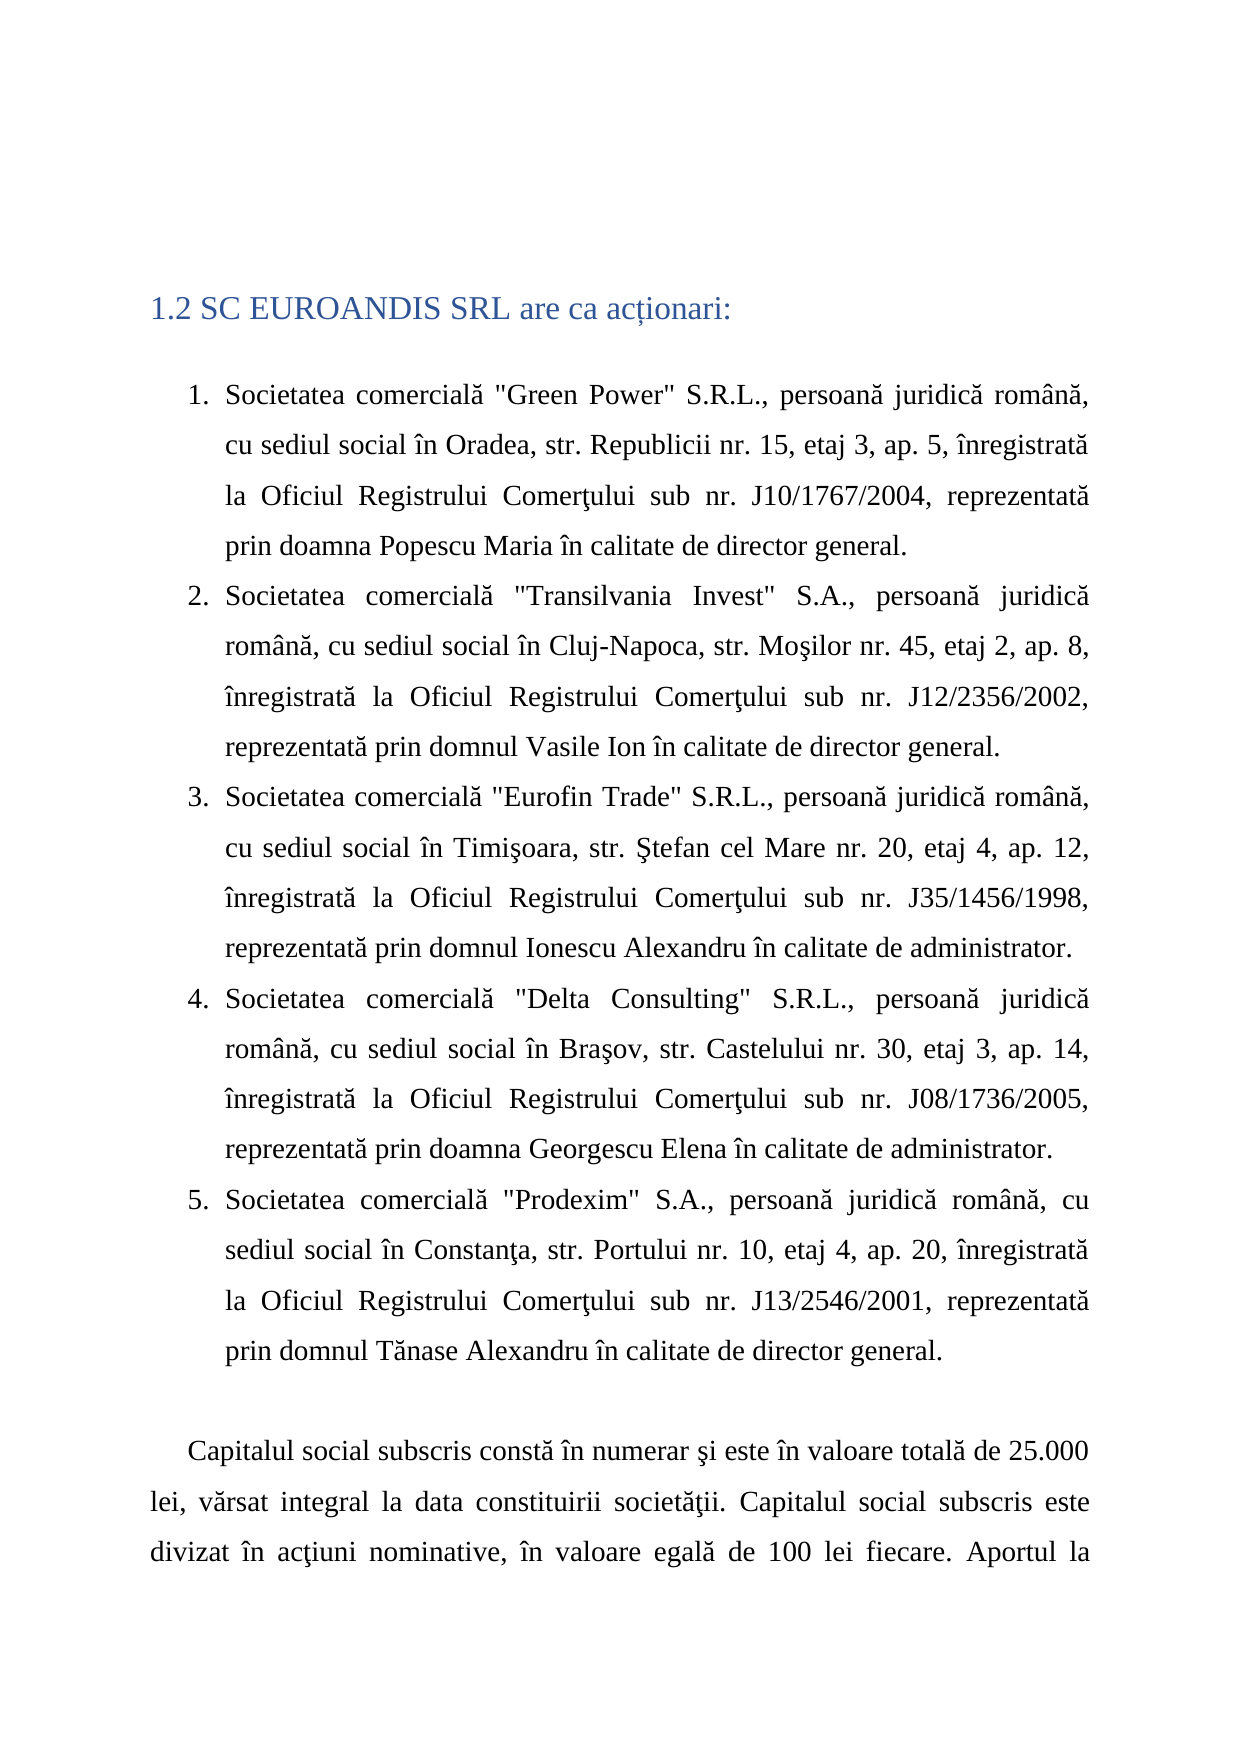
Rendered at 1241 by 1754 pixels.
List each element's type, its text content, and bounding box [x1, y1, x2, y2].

subtitle 1.2 SC EUROANDIS SRL are ca acționari: [150, 288, 1090, 327]
list Societatea comercială "Delta Consulting" S.R.L., persoană juridică română, cu sediul social în Braşov, str. Castelului nr. 30, etaj 3, ap. 14, înregistrată la Oficiul Registrului Comerţului sub nr. J08/1736/2005, reprezentată prin doamna Georgescu Elena în calitate de administrator. [187, 981, 1090, 1165]
list Societatea comercială "Transilvania Invest" S.A., persoană juridică română, cu sediul social în Cluj-Napoca, str. Moşilor nr. 45, etaj 2, ap. 8, înregistrată la Oficiul Registrului Comerţului sub nr. J12/2356/2002, reprezentată prin domnul Vasile Ion în calitate de director general. [187, 578, 1090, 763]
list Societatea comercială "Green Power" S.R.L., persoană juridică română, cu sediul social în Oradea, str. Republicii nr. 15, etaj 3, ap. 5, înregistrată la Oficiul Registrului Comerţului sub nr. J10/1767/2004, reprezentată prin doamna Popescu Maria în calitate de director general. [187, 377, 1090, 561]
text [150, 1433, 1090, 1568]
list Societatea comercială "Eurofin Trade" S.R.L., persoană juridică română, cu sediul social în Timişoara, str. Ştefan cel Mare nr. 20, etaj 4, ap. 12, înregistrată la Oficiul Registrului Comerţului sub nr. J35/1456/1998, reprezentată prin domnul Ionescu Alexandru în calitate de administrator. [187, 779, 1090, 964]
list Societatea comercială "Prodexim" S.A., persoană juridică română, cu sediul social în Constanţa, str. Portului nr. 10, etaj 4, ap. 20, înregistrată la Oficiul Registrului Comerţului sub nr. J13/2546/2001, reprezentată prin domnul Tănase Alexandru în calitate de director general. [187, 1182, 1090, 1366]
